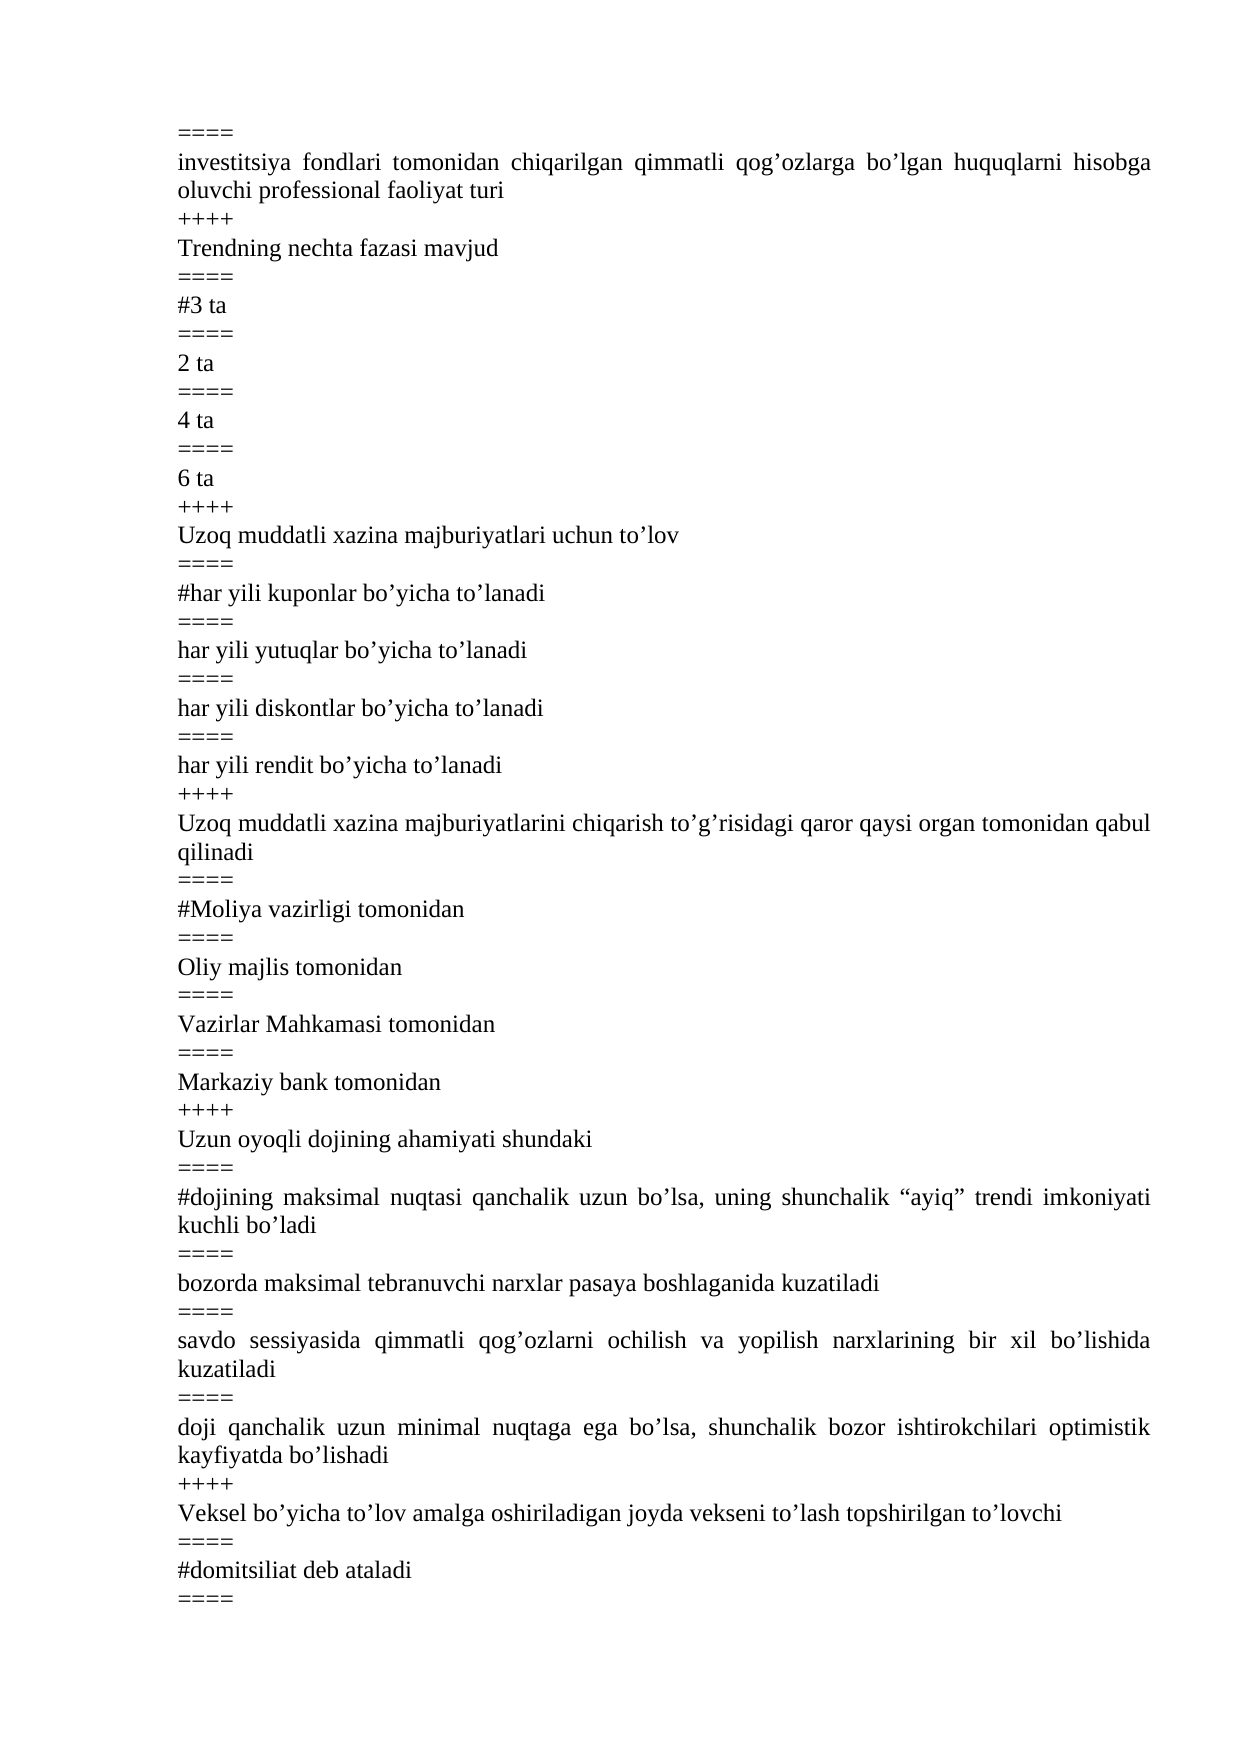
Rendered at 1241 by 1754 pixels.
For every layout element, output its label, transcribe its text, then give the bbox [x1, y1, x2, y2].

text 4 ta [177, 406, 1152, 434]
text ==== [177, 1239, 1152, 1268]
text 6 ta [177, 463, 1152, 492]
text ++++ [177, 779, 1152, 808]
text ==== [177, 1584, 1152, 1613]
text investitsiya fondlari tomonidan chiqarilgan qimmatli qog’ozlarga bo’lgan huquqlarni hisobga oluvchi professional faoliyat turi [177, 147, 1152, 204]
text 2 ta [177, 348, 1152, 377]
text ==== [177, 981, 1152, 1009]
text ++++ [177, 1469, 1152, 1498]
text #dojining maksimal nuqtasi qanchalik uzun bo’lsa, uning shunchalik “ayiq” trendi imkoniyati kuchli bo’ladi [177, 1182, 1152, 1239]
text ++++ [177, 492, 1152, 521]
text Uzoq muddatli xazina majburiyatlarini chiqarish to’g’risidagi qaror qaysi organ tomonidan qabul qilinadi [177, 808, 1152, 866]
text ++++ [177, 204, 1152, 233]
text har yili diskontlar bo’yicha to’lanadi [177, 693, 1152, 722]
text ==== [177, 434, 1152, 463]
text Trendning nechta fazasi mavjud [177, 233, 1152, 262]
text #Moliya vazirligi tomonidan [177, 894, 1152, 923]
text ==== [177, 722, 1152, 751]
text Markaziy bank tomonidan [177, 1067, 1152, 1096]
text ==== [177, 923, 1152, 952]
text Vazirlar Mahkamasi tomonidan [177, 1009, 1152, 1038]
text doji qanchalik uzun minimal nuqtaga ega bo’lsa, shunchalik bozor ishtirokchilari optimistik kayfiyatda bo’lishadi [177, 1412, 1152, 1469]
text #3 ta [177, 291, 1152, 319]
text ==== [177, 319, 1152, 348]
text Oliy majlis tomonidan [177, 952, 1152, 981]
text ==== [177, 1527, 1152, 1556]
text ==== [177, 262, 1152, 291]
text ==== [177, 1038, 1152, 1067]
text Veksel bo’yicha to’lov amalga oshiriladigan joyda vekseni to’lash topshirilgan to’lovchi [177, 1498, 1152, 1527]
text ==== [177, 1297, 1152, 1326]
text Uzun oyoqli dojining ahamiyati shundaki [177, 1124, 1152, 1153]
text ==== [177, 664, 1152, 693]
text ==== [177, 1383, 1152, 1412]
text ==== [177, 607, 1152, 636]
text bozorda maksimal tebranuvchi narxlar pasaya boshlaganida kuzatiladi [177, 1268, 1152, 1297]
text har yili rendit bo’yicha to’lanadi [177, 751, 1152, 779]
text #har yili kuponlar bo’yicha to’lanadi [177, 578, 1152, 607]
text ==== [177, 377, 1152, 406]
text har yili yutuqlar bo’yicha to’lanadi [177, 636, 1152, 664]
text ++++ [177, 1096, 1152, 1124]
text Uzoq muddatli xazina majburiyatlari uchun to’lov [177, 521, 1152, 549]
text ==== [177, 118, 1152, 147]
text ==== [177, 866, 1152, 894]
text ==== [177, 549, 1152, 578]
text ==== [177, 1153, 1152, 1182]
text #domitsiliat deb ataladi [177, 1556, 1152, 1584]
text savdo sessiyasida qimmatli qog’ozlarni ochilish va yopilish narxlarining bir xil bo’lishida kuzatiladi [177, 1326, 1152, 1383]
